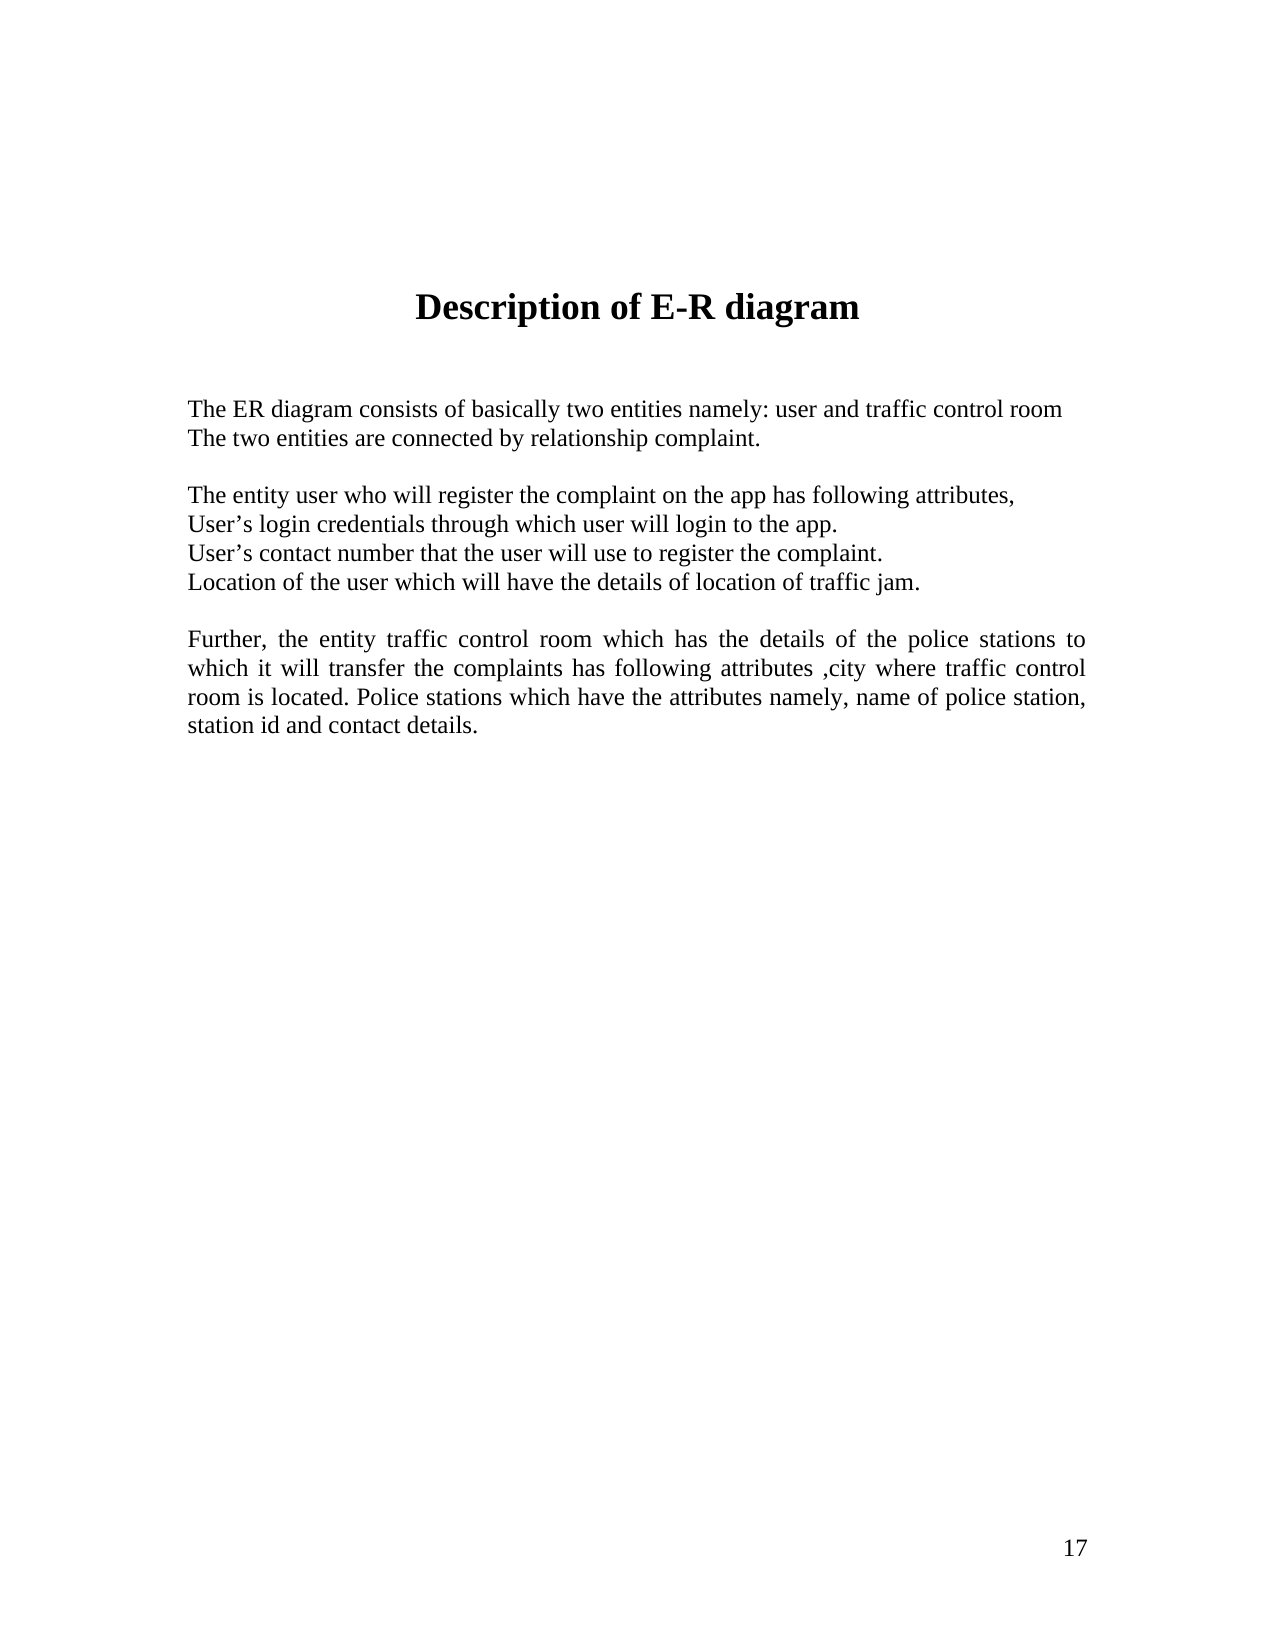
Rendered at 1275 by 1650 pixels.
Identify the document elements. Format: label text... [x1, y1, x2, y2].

text User’s contact number that the user will use to register the complaint. [187, 538, 1087, 567]
text The ER diagram consists of basically two entities namely: user and traffic control room [187, 394, 1087, 423]
text User’s login credentials through which user will login to the app. [187, 509, 1087, 538]
text The two entities are connected by relationship complaint. [187, 423, 1087, 452]
text Location of the user which will have the details of location of traffic jam. [187, 567, 1087, 596]
text Further, the entity traffic control room which has the details of the police stations to which it will transfer the complaints has following attributes ,city where traffic control room is located. Police stations which have the attributes namely, name of police station, station id and contact details. [187, 624, 1087, 739]
text The entity user who will register the complaint on the app has following attributes, [187, 481, 1087, 509]
text Description of E-R diagram [187, 284, 1087, 327]
